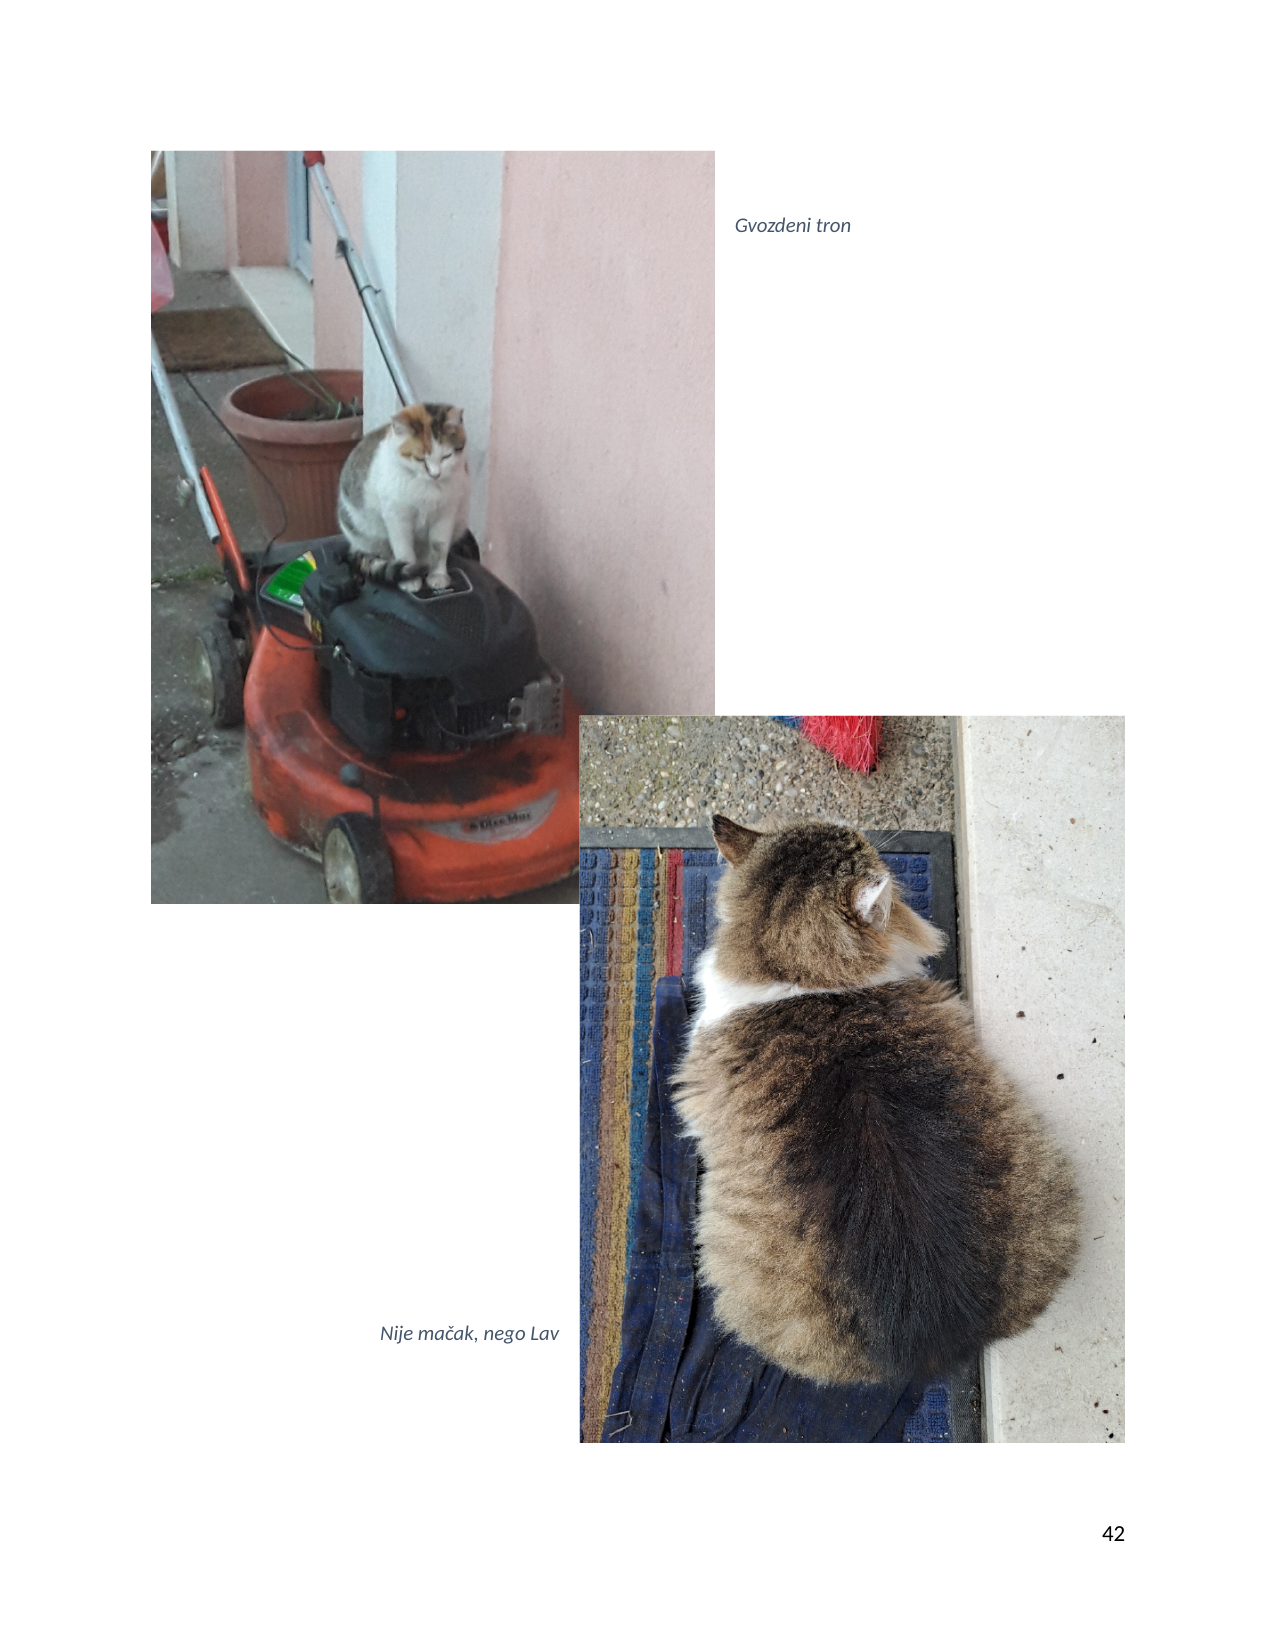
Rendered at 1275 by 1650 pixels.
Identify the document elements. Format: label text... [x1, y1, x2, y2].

text Gvozdeni tron [715, 212, 1125, 238]
picture [151, 151, 1125, 1442]
text Nije mačak, nego Lav [150, 1321, 580, 1346]
